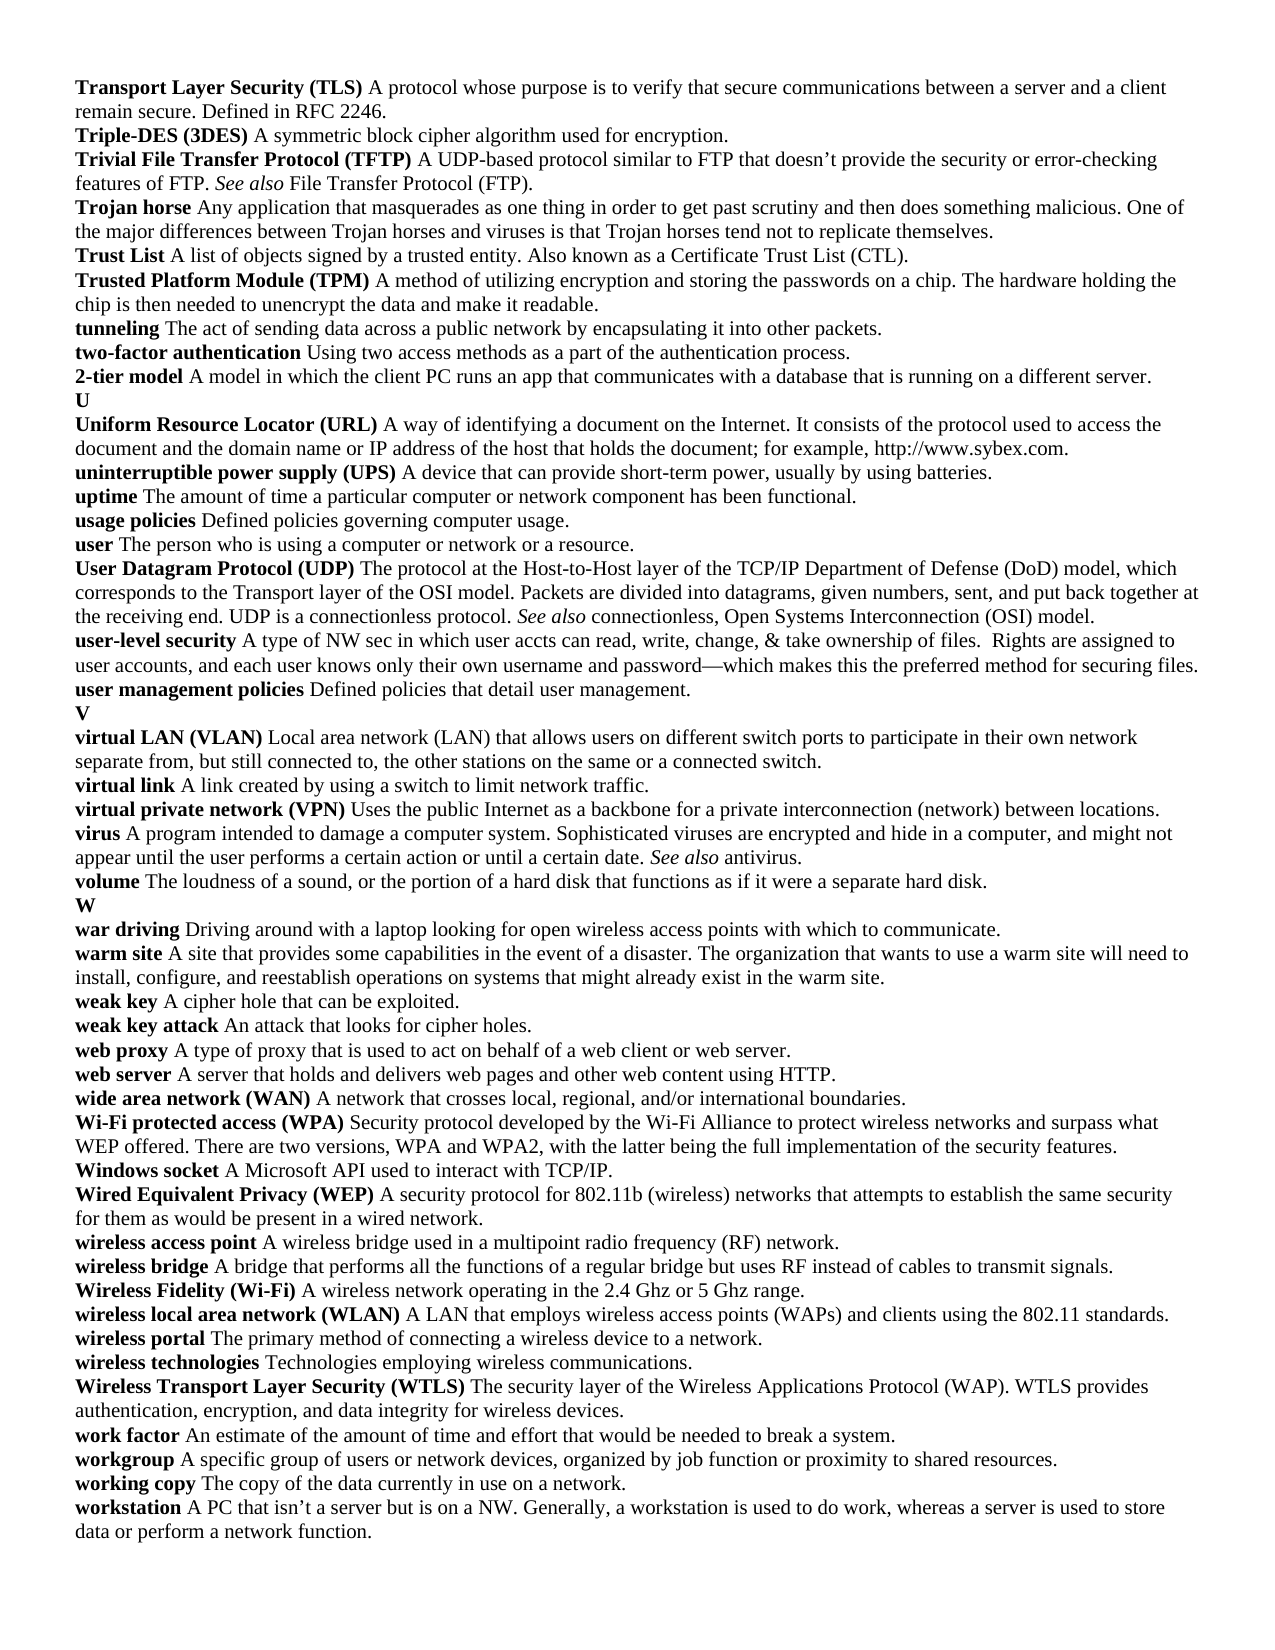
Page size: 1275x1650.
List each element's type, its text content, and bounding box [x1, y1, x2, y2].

text the receiving end. UDP is a connectionless protocol. See also connectionless, Open Systems Interconnection (OSI) model. [75, 604, 1200, 628]
text W [75, 893, 1200, 917]
text virus A program intended to damage a computer system. Sophisticated viruses are encrypted and hide in a computer, and might not appear until the user performs a certain action or until a certain date. See also antivirus. [75, 821, 1200, 869]
text V [75, 701, 1200, 725]
text wireless access point A wireless bridge used in a multipoint radio frequency (RF) network. [75, 1230, 1200, 1254]
text working copy The copy of the data currently in use on a network. [75, 1471, 1200, 1495]
text workgroup A specific group of users or network devices, organized by job function or proximity to shared resources. [75, 1447, 1200, 1471]
text uptime The amount of time a particular computer or network component has been functional. [75, 484, 1200, 508]
text volume The loudness of a sound, or the portion of a hard disk that functions as if it were a separate hard disk. [75, 869, 1200, 893]
text virtual LAN (VLAN) Local area network (LAN) that allows users on different switch ports to participate in their own network separate from, but still connected to, the other stations on the same or a connected switch. [75, 725, 1200, 773]
text usage policies Defined policies governing computer usage. [75, 508, 1200, 532]
text user The person who is using a computer or network or a resource. [75, 532, 1200, 556]
text wireless technologies Technologies employing wireless communications. [75, 1350, 1200, 1374]
text work factor An estimate of the amount of time and effort that would be needed to break a system. [75, 1422, 1200, 1447]
text wireless bridge A bridge that performs all the functions of a regular bridge but uses RF instead of cables to transmit signals. [75, 1254, 1200, 1278]
text U [75, 388, 1200, 412]
text weak key attack An attack that looks for cipher holes. [75, 1013, 1200, 1037]
text wireless local area network (WLAN) A LAN that employs wireless access points (WAPs) and clients using the 802.11 standards. [75, 1302, 1200, 1326]
text Uniform Resource Locator (URL) A way of identifying a document on the Internet. It consists of the protocol used to access the document and the domain name or IP address of the host that holds the document; for example, http://www.sybex.com. [75, 412, 1200, 460]
text 2-tier model A model in which the client PC runs an app that communicates with a database that is running on a different server. [75, 364, 1200, 388]
text warm site A site that provides some capabilities in the event of a disaster. The organization that wants to use a warm site will need to install, configure, and reestablish operations on systems that might already exist in the warm site. [75, 941, 1200, 989]
text war driving Driving around with a laptop looking for open wireless access points with which to communicate. [75, 917, 1200, 941]
text Trojan horse Any application that masquerades as one thing in order to get past scrutiny and then does something malicious. One of the major differences between Trojan horses and viruses is that Trojan horses tend not to replicate themselves. [75, 195, 1200, 243]
text workstation A PC that isn’t a server but is on a NW. Generally, a workstation is used to do work, whereas a server is used to store data or perform a network function. [75, 1495, 1200, 1543]
text wide area network (WAN) A network that crosses local, regional, and/or international boundaries. [75, 1086, 1200, 1110]
text uninterruptible power supply (UPS) A device that can provide short-term power, usually by using batteries. [75, 460, 1200, 484]
text User Datagram Protocol (UDP) The protocol at the Host-to-Host layer of the TCP/IP Department of Defense (DoD) model, which corresponds to the Transport layer of the OSI model. Packets are divided into datagrams, given numbers, sent, and put back together at [75, 556, 1200, 604]
text tunneling The act of sending data across a public network by encapsulating it into other packets. [75, 316, 1200, 340]
text web server A server that holds and delivers web pages and other web content using HTTP. [75, 1062, 1200, 1086]
text Transport Layer Security (TLS) A protocol whose purpose is to verify that secure communications between a server and a client remain secure. Defined in RFC 2246. [75, 75, 1200, 123]
text Wired Equivalent Privacy (WEP) A security protocol for 802.11b (wireless) networks that attempts to establish the same security for them as would be present in a wired network. [75, 1182, 1200, 1230]
text Windows socket A Microsoft API used to interact with TCP/IP. [75, 1158, 1200, 1182]
text Trivial File Transfer Protocol (TFTP) A UDP-based protocol similar to FTP that doesn’t provide the security or error-checking features of FTP. See also File Transfer Protocol (FTP). [75, 147, 1200, 195]
text Trust List A list of objects signed by a trusted entity. Also known as a Certificate Trust List (CTL). [75, 243, 1200, 267]
text web proxy A type of proxy that is used to act on behalf of a web client or web server. [75, 1037, 1200, 1062]
text user-level security A type of NW sec in which user accts can read, write, change, & take ownership of files. Rights are assigned to user accounts, and each user knows only their own username and password—which makes this the preferred method for securing files. [75, 628, 1200, 677]
text Wi-Fi protected access (WPA) Security protocol developed by the Wi-Fi Alliance to protect wireless networks and surpass what WEP offered. There are two versions, WPA and WPA2, with the latter being the full implementation of the security features. [75, 1110, 1200, 1158]
text weak key A cipher hole that can be exploited. [75, 989, 1200, 1013]
text user management policies Defined policies that detail user management. [75, 677, 1200, 701]
text virtual private network (VPN) Uses the public Internet as a backbone for a private interconnection (network) between locations. [75, 797, 1200, 821]
text two-factor authentication Using two access methods as a part of the authentication process. [75, 340, 1200, 364]
text Wireless Transport Layer Security (WTLS) The security layer of the Wireless Applications Protocol (WAP). WTLS provides authentication, encryption, and data integrity for wireless devices. [75, 1374, 1200, 1422]
text Wireless Fidelity (Wi-Fi) A wireless network operating in the 2.4 Ghz or 5 Ghz range. [75, 1278, 1200, 1302]
text Trusted Platform Module (TPM) A method of utilizing encryption and storing the passwords on a chip. The hardware holding the chip is then needed to unencrypt the data and make it readable. [75, 267, 1200, 316]
text virtual link A link created by using a switch to limit network traffic. [75, 773, 1200, 797]
text wireless portal The primary method of connecting a wireless device to a network. [75, 1326, 1200, 1350]
text Triple-DES (3DES) A symmetric block cipher algorithm used for encryption. [75, 123, 1200, 147]
